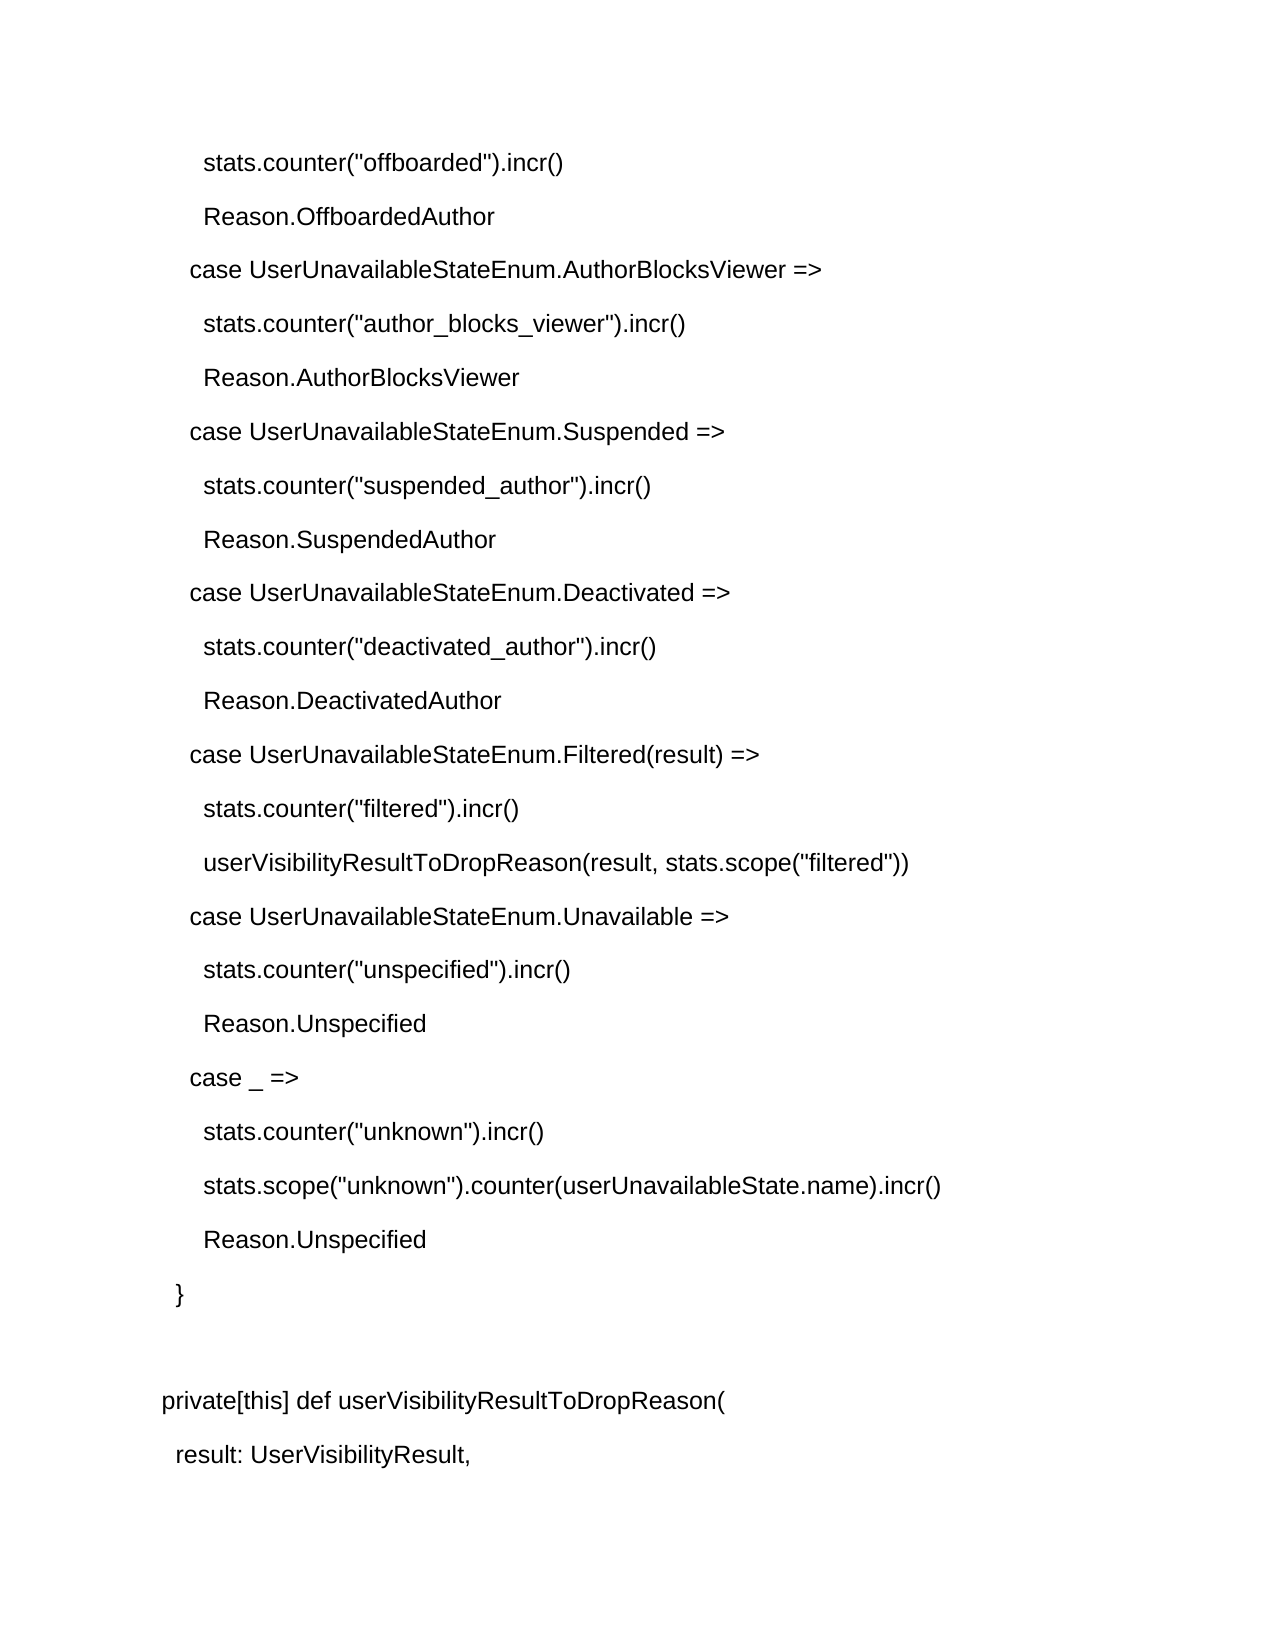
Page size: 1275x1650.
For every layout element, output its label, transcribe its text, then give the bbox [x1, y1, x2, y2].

text case UserUnavailableStateEnum.Filtered(result) => [148, 740, 1127, 769]
text case UserUnavailableStateEnum.Deactivated => [148, 578, 1127, 607]
text } [148, 1278, 1127, 1307]
text stats.counter("offboarded").incr() [148, 148, 1127, 176]
text stats.counter("unspecified").incr() [148, 955, 1127, 984]
text Reason.Unspecified [148, 1225, 1127, 1253]
text Reason.SuspendedAuthor [148, 524, 1127, 553]
text stats.counter("filtered").incr() [148, 794, 1127, 823]
text case UserUnavailableStateEnum.AuthorBlocksViewer => [148, 255, 1127, 284]
text case _ => [148, 1063, 1127, 1092]
text case UserUnavailableStateEnum.Suspended => [148, 417, 1127, 446]
text stats.scope("unknown").counter(userUnavailableState.name).incr() [148, 1171, 1127, 1199]
text Reason.Unspecified [148, 1009, 1127, 1038]
text case UserUnavailableStateEnum.Unavailable => [148, 902, 1127, 930]
text stats.counter("author_blocks_viewer").incr() [148, 309, 1127, 338]
text Reason.AuthorBlocksViewer [148, 363, 1127, 392]
text Reason.DeactivatedAuthor [148, 686, 1127, 715]
text userVisibilityResultToDropReason(result, stats.scope("filtered")) [148, 848, 1127, 876]
text stats.counter("unknown").incr() [148, 1117, 1127, 1146]
text stats.counter("deactivated_author").incr() [148, 632, 1127, 661]
text private[this] def userVisibilityResultToDropReason( [148, 1386, 1127, 1415]
text stats.counter("suspended_author").incr() [148, 471, 1127, 499]
text Reason.OffboardedAuthor [148, 201, 1127, 230]
text result: UserVisibilityResult, [148, 1440, 1127, 1469]
